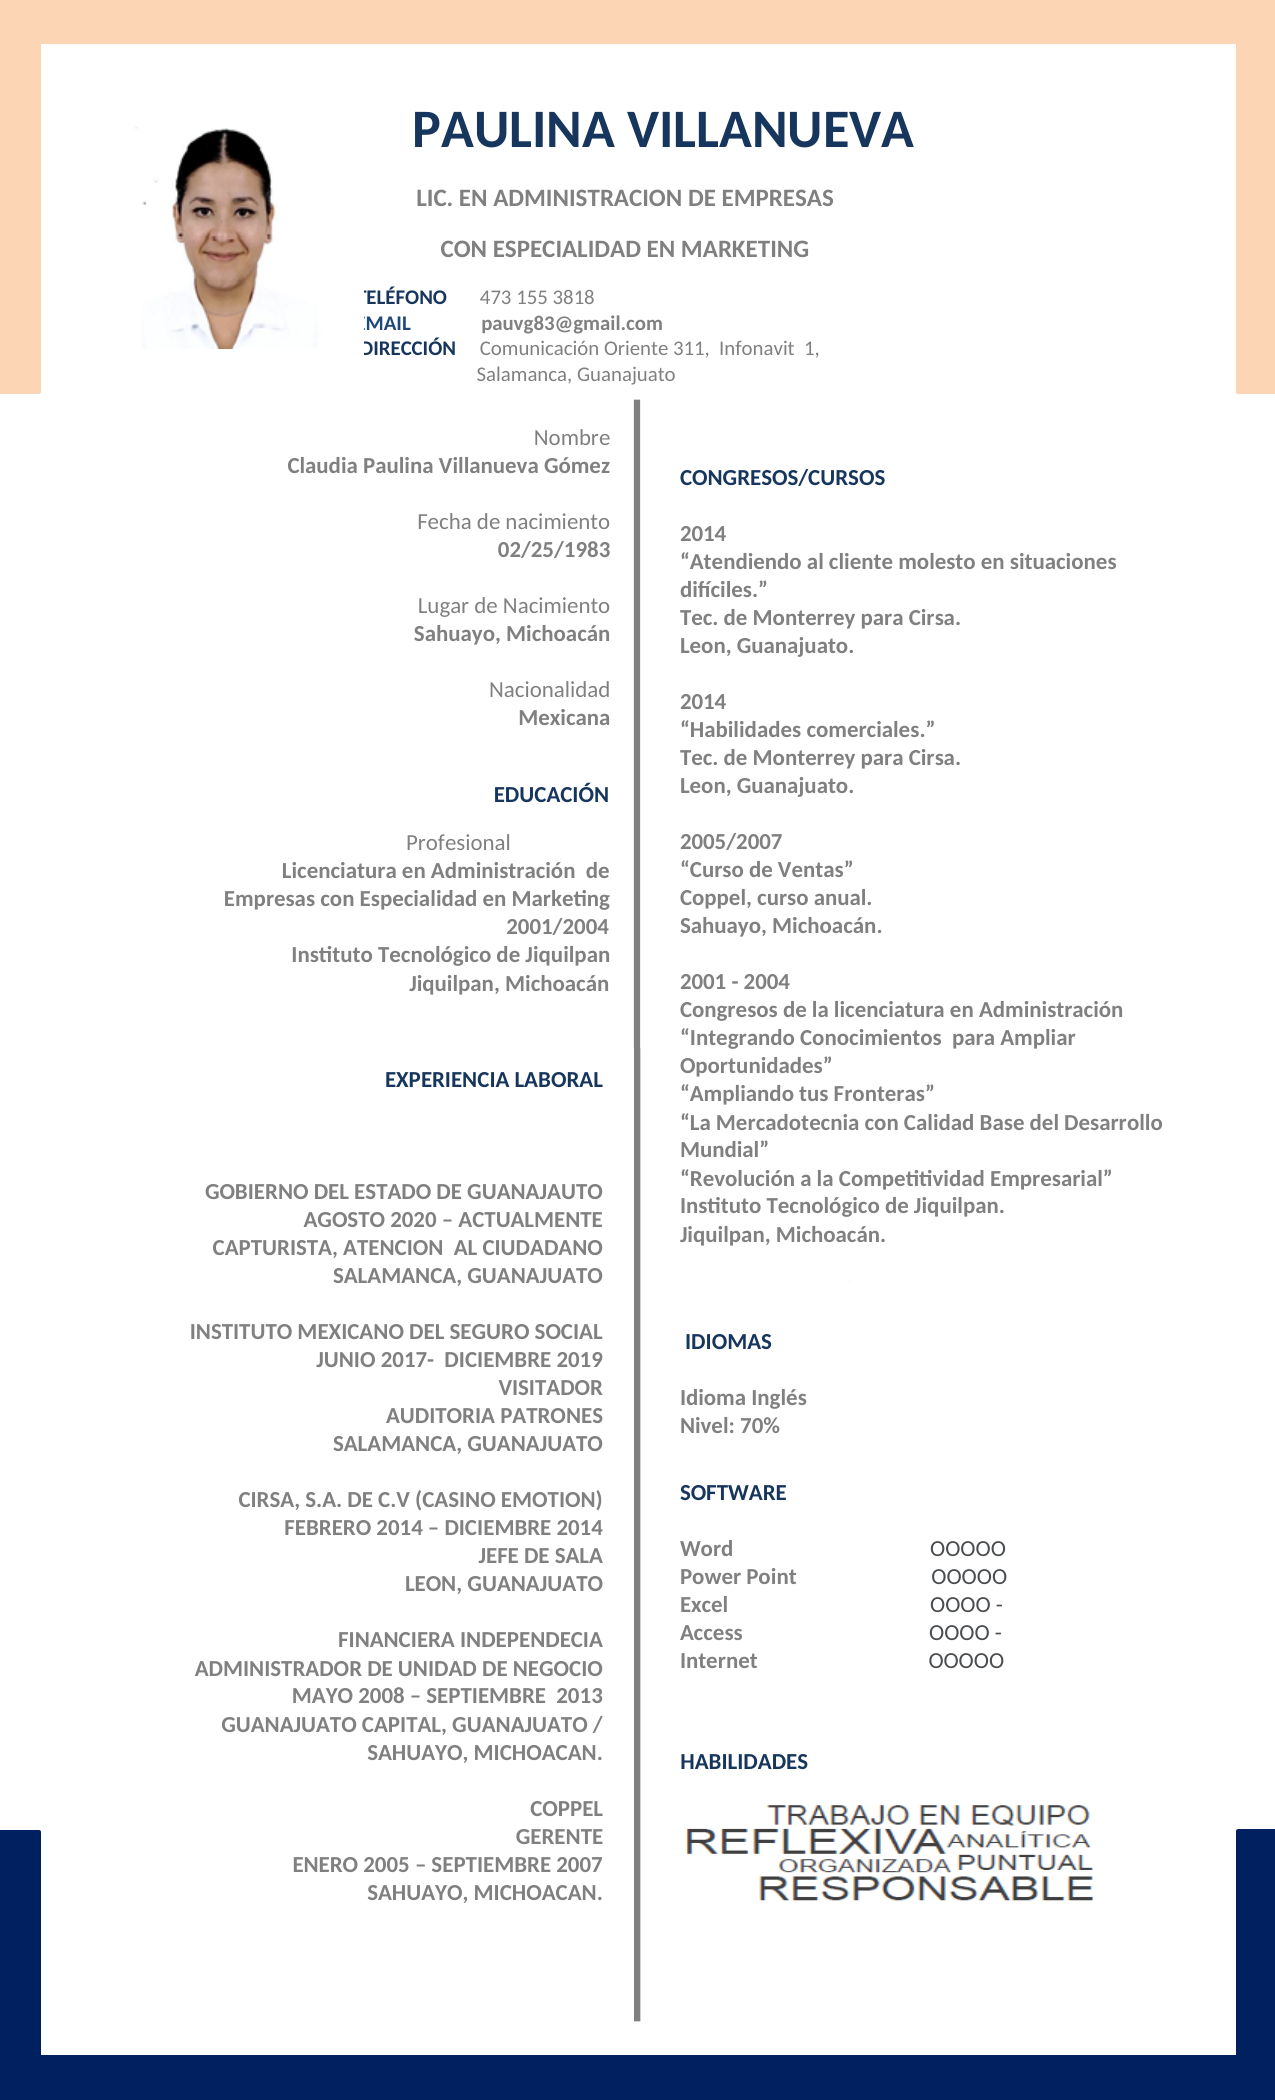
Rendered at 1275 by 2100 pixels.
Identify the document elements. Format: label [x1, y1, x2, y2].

picture [680, 1802, 1093, 1910]
picture [128, 127, 340, 349]
